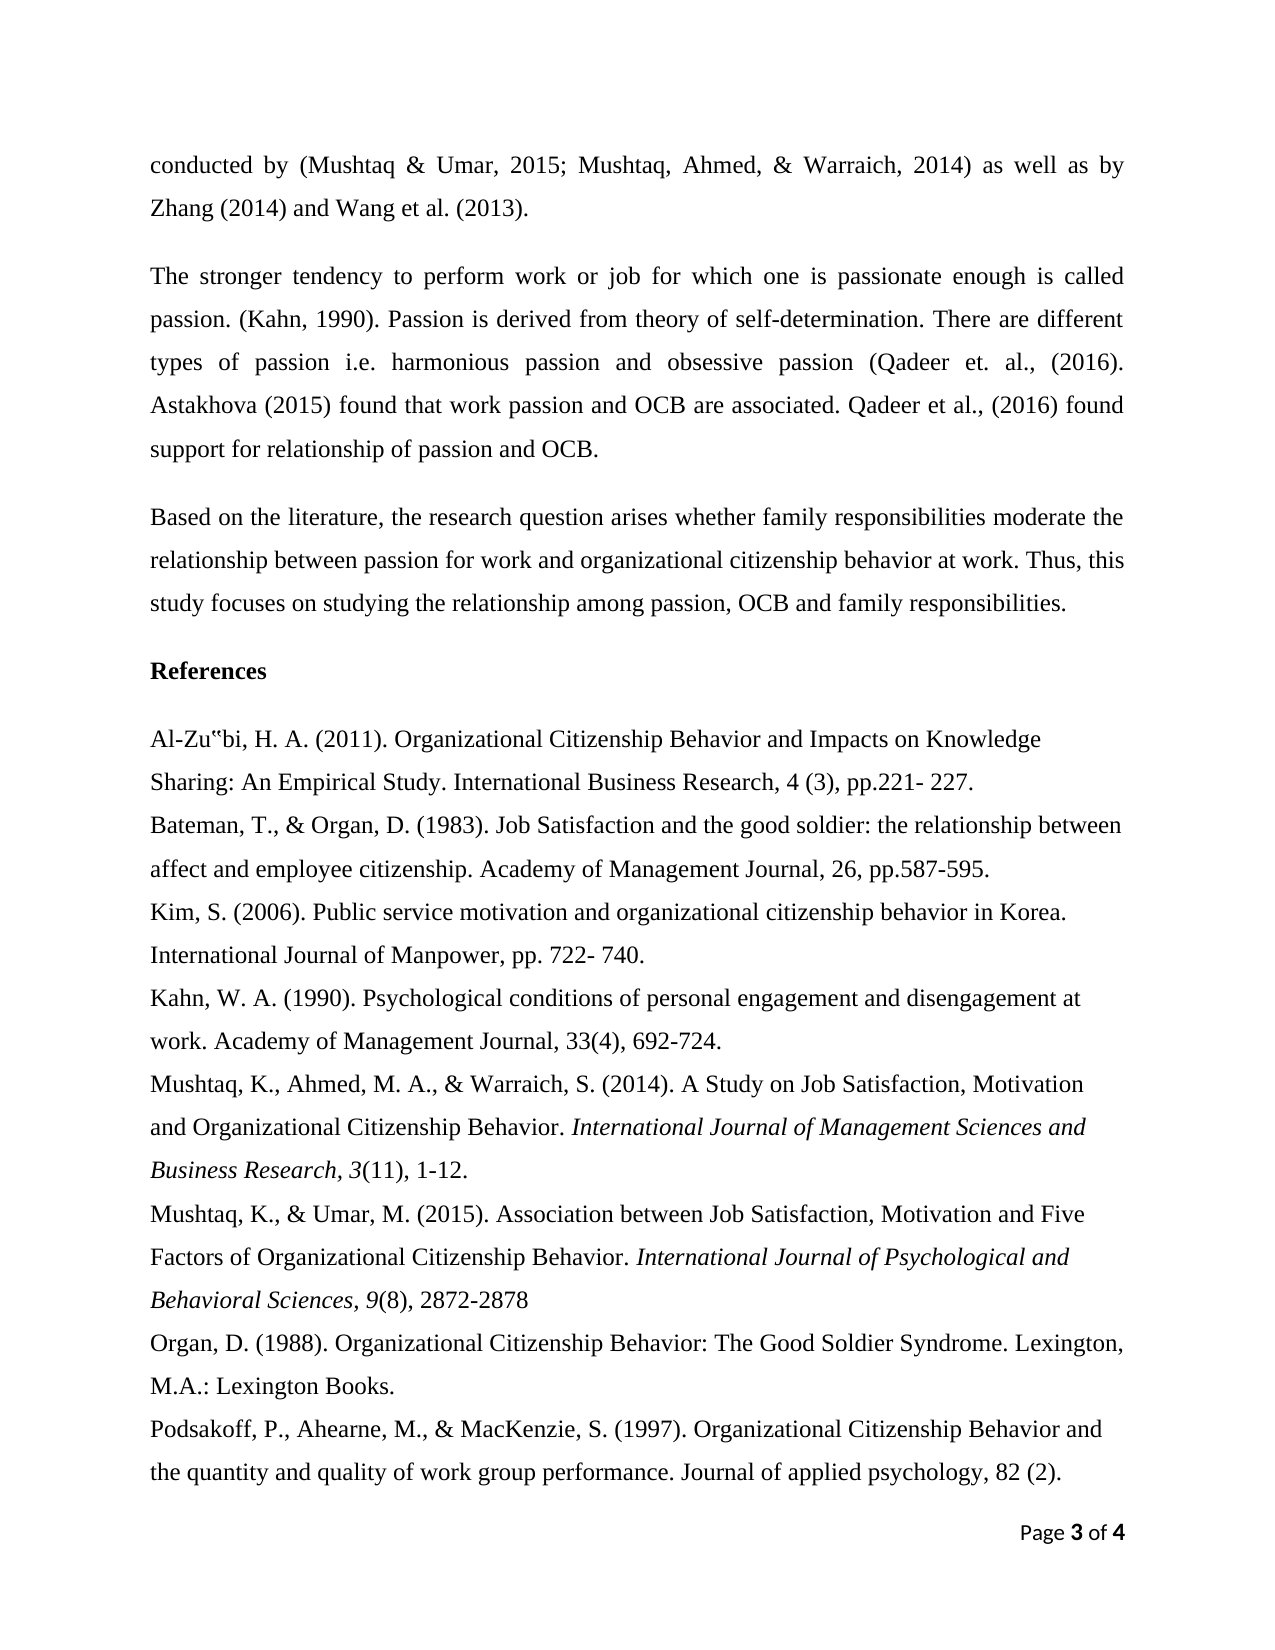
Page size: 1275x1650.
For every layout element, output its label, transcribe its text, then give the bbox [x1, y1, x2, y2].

text Kim, S. (2006). Public service motivation and organizational citizenship behavior in Korea. International Journal of Manpower, pp. 722- 740. [150, 897, 1125, 969]
text References [150, 656, 1125, 685]
text Kahn, W. A. (1990). Psychological conditions of personal engagement and disengagement at work. Academy of Management Journal, 33(4), 692-724. [150, 983, 1125, 1055]
text Al-Zu‟bi, H. A. (2011). Organizational Citizenship Behavior and Impacts on Knowledge Sharing: An Empirical Study. International Business Research, 4 (3), pp.221- 227. [150, 724, 1125, 796]
text Bateman, T., & Organ, D. (1983). Job Satisfaction and the good soldier: the relationship between affect and employee citizenship. Academy of Management Journal, 26, pp.587-595. [150, 811, 1125, 882]
text Podsakoff, P., Ahearne, M., & MacKenzie, S. (1997). Organizational Citizenship Behavior and the quantity and quality of work group performance. Journal of applied psychology, 82 (2). [150, 1414, 1125, 1486]
text Mushtaq, K., Ahmed, M. A., & Warraich, S. (2014). A Study on Job Satisfaction, Motivation and Organizational Citizenship Behavior. International Journal of Management Sciences and Business Research, 3(11), 1-12. [150, 1069, 1125, 1184]
text Organ, D. (1988). Organizational Citizenship Behavior: The Good Soldier Syndrome. Lexington, M.A.: Lexington Books. [150, 1328, 1125, 1400]
text Based on the literature, the research question arises whether family responsibilities moderate the relationship between passion for work and organizational citizenship behavior at work. Thus, this study focuses on studying the relationship among passion, OCB and family responsibilities. [150, 502, 1125, 617]
text Mushtaq, K., & Umar, M. (2015). Association between Job Satisfaction, Motivation and Five Factors of Organizational Citizenship Behavior. International Journal of Psychological and Behavioral Sciences, 9(8), 2872-2878 [150, 1199, 1125, 1314]
text The stronger tendency to perform work or job for which one is passionate enough is called passion. (Kahn, 1990). Passion is derived from theory of self-determination. There are different types of passion i.e. harmonious passion and obsessive passion (Qadeer et. al., (2016). Astakhova (2015) found that work passion and OCB are associated. Qadeer et al., (2016) found support for relationship of passion and OCB. [150, 261, 1125, 462]
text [150, 150, 1125, 222]
